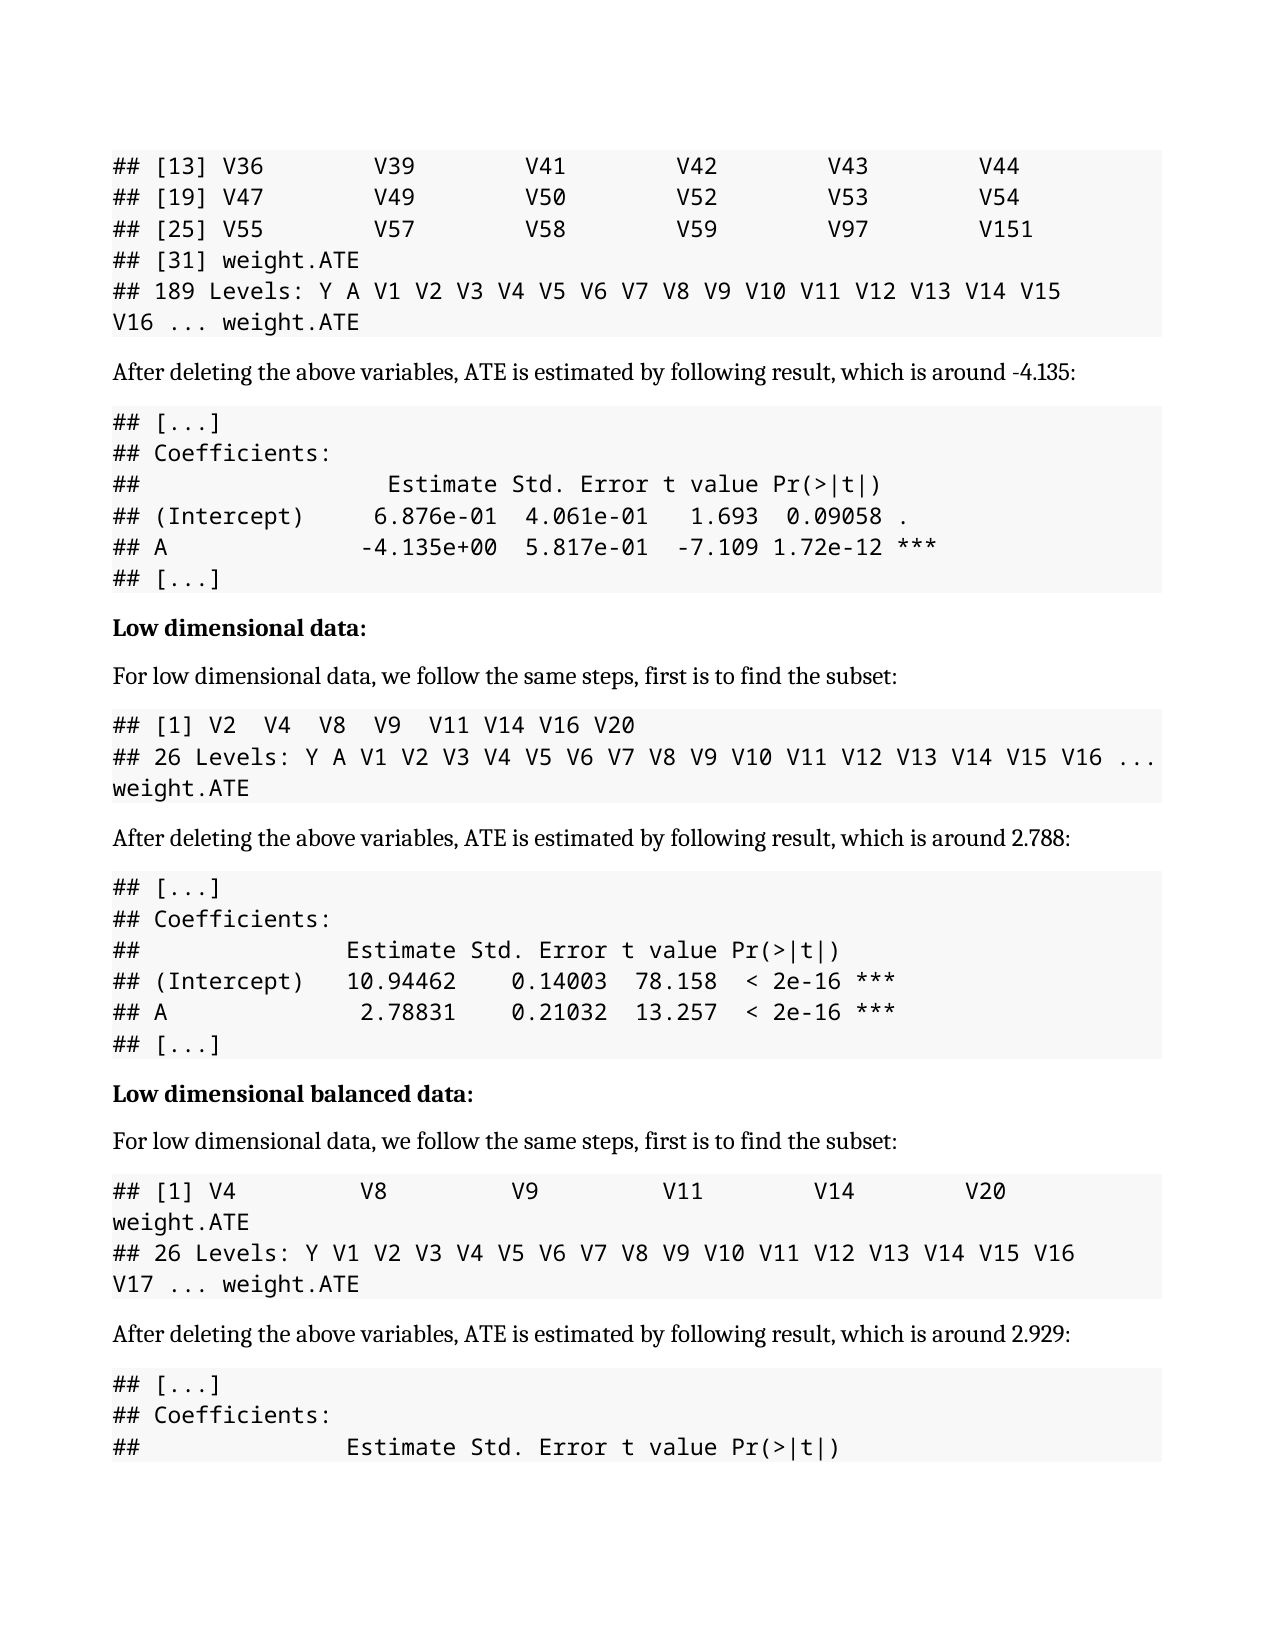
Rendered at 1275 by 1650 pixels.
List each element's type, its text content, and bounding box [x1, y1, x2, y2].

text For low dimensional data, we follow the same steps, first is to find the subset: [112, 1127, 1162, 1156]
text For low dimensional data, we follow the same steps, first is to find the subset: [112, 662, 1162, 690]
text ## [1] V4 V8 V9 V11 V14 V20 weight.ATE ## 26 Levels: Y V1 V2 V3 V4 V5 V6 V7 V8 V9 V10 V11 V12 V13 V14 V15 V16 V17 ... weight.ATE [112, 1174, 1162, 1299]
text ## [...] ## Coefficients: ## Estimate Std. Error t value Pr(>|t|) ## (Intercept) 10.94462 0.14003 78.158 < 2e-16 *** ## A 2.78831 0.21032 13.257 < 2e-16 *** ## [...] [112, 871, 1162, 1059]
text After deleting the above variables, ATE is estimated by following result, which is around -4.135: [112, 358, 1162, 387]
text Low dimensional balanced data: [112, 1079, 1162, 1108]
text Low dimensional data: [112, 614, 1162, 643]
text After deleting the above variables, ATE is estimated by following result, which is around 2.788: [112, 824, 1162, 852]
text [112, 150, 1162, 337]
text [112, 1368, 1162, 1462]
text ## [...] ## Coefficients: ## Estimate Std. Error t value Pr(>|t|) ## (Intercept) 6.876e-01 4.061e-01 1.693 0.09058 . ## A -4.135e+00 5.817e-01 -7.109 1.72e-12 *** ## [...] [112, 406, 1162, 593]
text After deleting the above variables, ATE is estimated by following result, which is around 2.929: [112, 1320, 1162, 1349]
text ## [1] V2 V4 V8 V9 V11 V14 V16 V20 ## 26 Levels: Y A V1 V2 V3 V4 V5 V6 V7 V8 V9 V10 V11 V12 V13 V14 V15 V16 ... weight.ATE [112, 709, 1162, 803]
